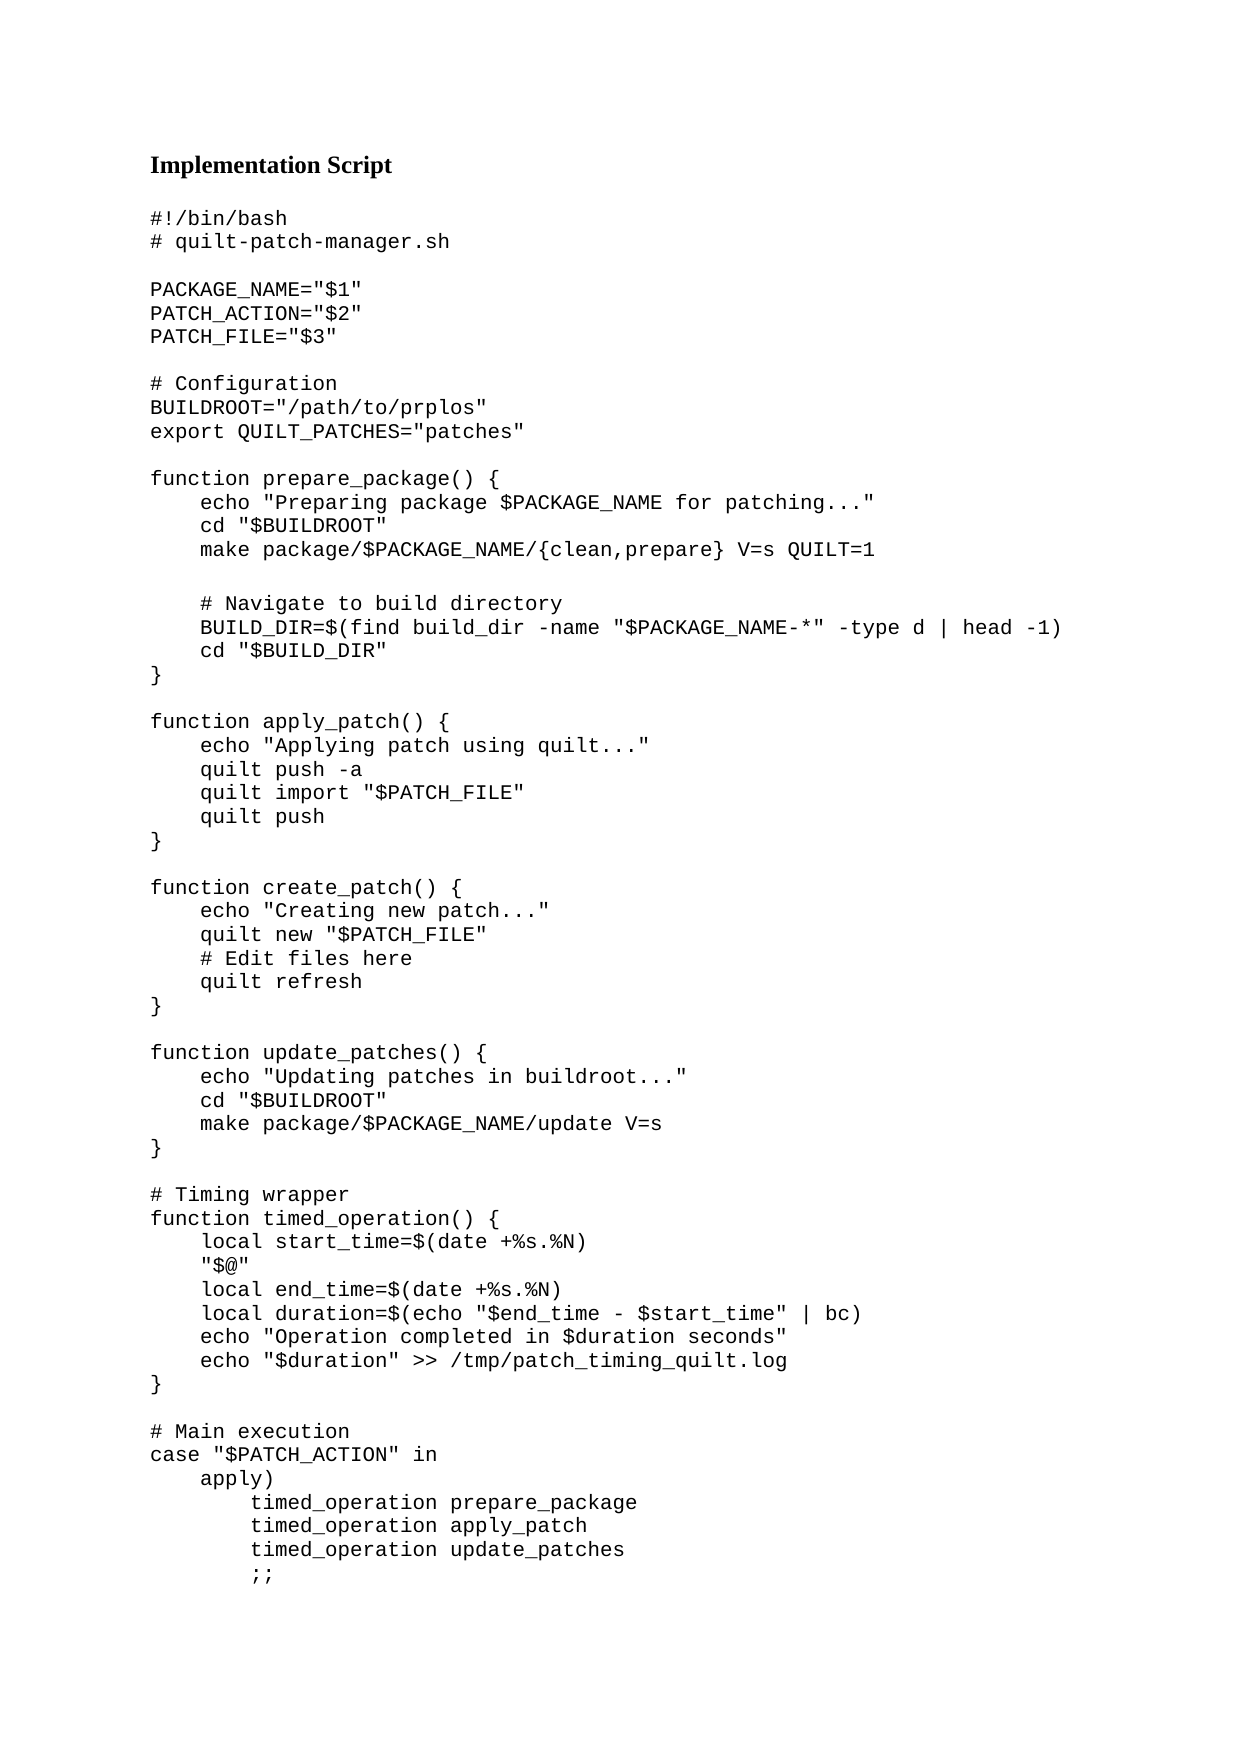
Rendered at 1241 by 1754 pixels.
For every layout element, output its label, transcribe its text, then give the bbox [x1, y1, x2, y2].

text timed_operation prepare_package [150, 1492, 1090, 1515]
text quilt push [150, 806, 1090, 829]
text echo "$duration" >> /tmp/patch_timing_quilt.log [150, 1350, 1090, 1373]
text local start_time=$(date +%s.%N) [150, 1232, 1090, 1255]
text BUILDROOT="/path/to/prplos" [150, 397, 1090, 421]
text timed_operation update_patches [150, 1539, 1090, 1563]
text quilt push -a [150, 759, 1090, 782]
text PACKAGE_NAME="$1" [150, 279, 1090, 302]
text echo "Updating patches in buildroot..." [150, 1066, 1090, 1090]
text case "$PATCH_ACTION" in [150, 1444, 1090, 1468]
text cd "$BUILDROOT" [150, 515, 1090, 539]
text PATCH_ACTION="$2" [150, 302, 1090, 326]
text BUILD_DIR=$(find build_dir -name "$PACKAGE_NAME-*" -type d | head -1) [150, 617, 1090, 640]
text # Edit files here [150, 948, 1090, 971]
text function update_patches() { [150, 1042, 1090, 1066]
text local end_time=$(date +%s.%N) [150, 1279, 1090, 1302]
text export QUILT_PATCHES="patches" [150, 421, 1090, 444]
text } [150, 1373, 1090, 1397]
text quilt import "$PATCH_FILE" [150, 782, 1090, 806]
text function prepare_package() { [150, 468, 1090, 492]
text "$@" [150, 1255, 1090, 1279]
text # Main execution [150, 1421, 1090, 1444]
text cd "$BUILDROOT" [150, 1090, 1090, 1113]
text # Configuration [150, 373, 1090, 397]
text local duration=$(echo "$end_time - $start_time" | bc) [150, 1302, 1090, 1326]
text apply) [150, 1468, 1090, 1492]
text echo "Applying patch using quilt..." [150, 735, 1090, 759]
text timed_operation apply_patch [150, 1515, 1090, 1539]
text cd "$BUILD_DIR" [150, 640, 1090, 664]
text } [150, 1137, 1090, 1161]
text } [150, 829, 1090, 853]
text function timed_operation() { [150, 1208, 1090, 1232]
text # Timing wrapper [150, 1184, 1090, 1208]
text quilt new "$PATCH_FILE" [150, 924, 1090, 948]
text echo "Creating new patch..." [150, 901, 1090, 924]
text function create_patch() { [150, 877, 1090, 901]
text function apply_patch() { [150, 711, 1090, 735]
text Implementation Script [150, 150, 1090, 179]
text } [150, 664, 1090, 688]
text } [150, 995, 1090, 1019]
text ;; [150, 1563, 1090, 1586]
text #!/bin/bash [150, 208, 1090, 232]
text make package/$PACKAGE_NAME/update V=s [150, 1113, 1090, 1137]
text quilt refresh [150, 971, 1090, 995]
text # quilt-patch-manager.sh [150, 232, 1090, 255]
text make package/$PACKAGE_NAME/{clean,prepare} V=s QUILT=1 [150, 539, 1090, 563]
text echo "Preparing package $PACKAGE_NAME for patching..." [150, 492, 1090, 515]
text PATCH_FILE="$3" [150, 326, 1090, 350]
text # Navigate to build directory [150, 593, 1090, 617]
text echo "Operation completed in $duration seconds" [150, 1326, 1090, 1350]
